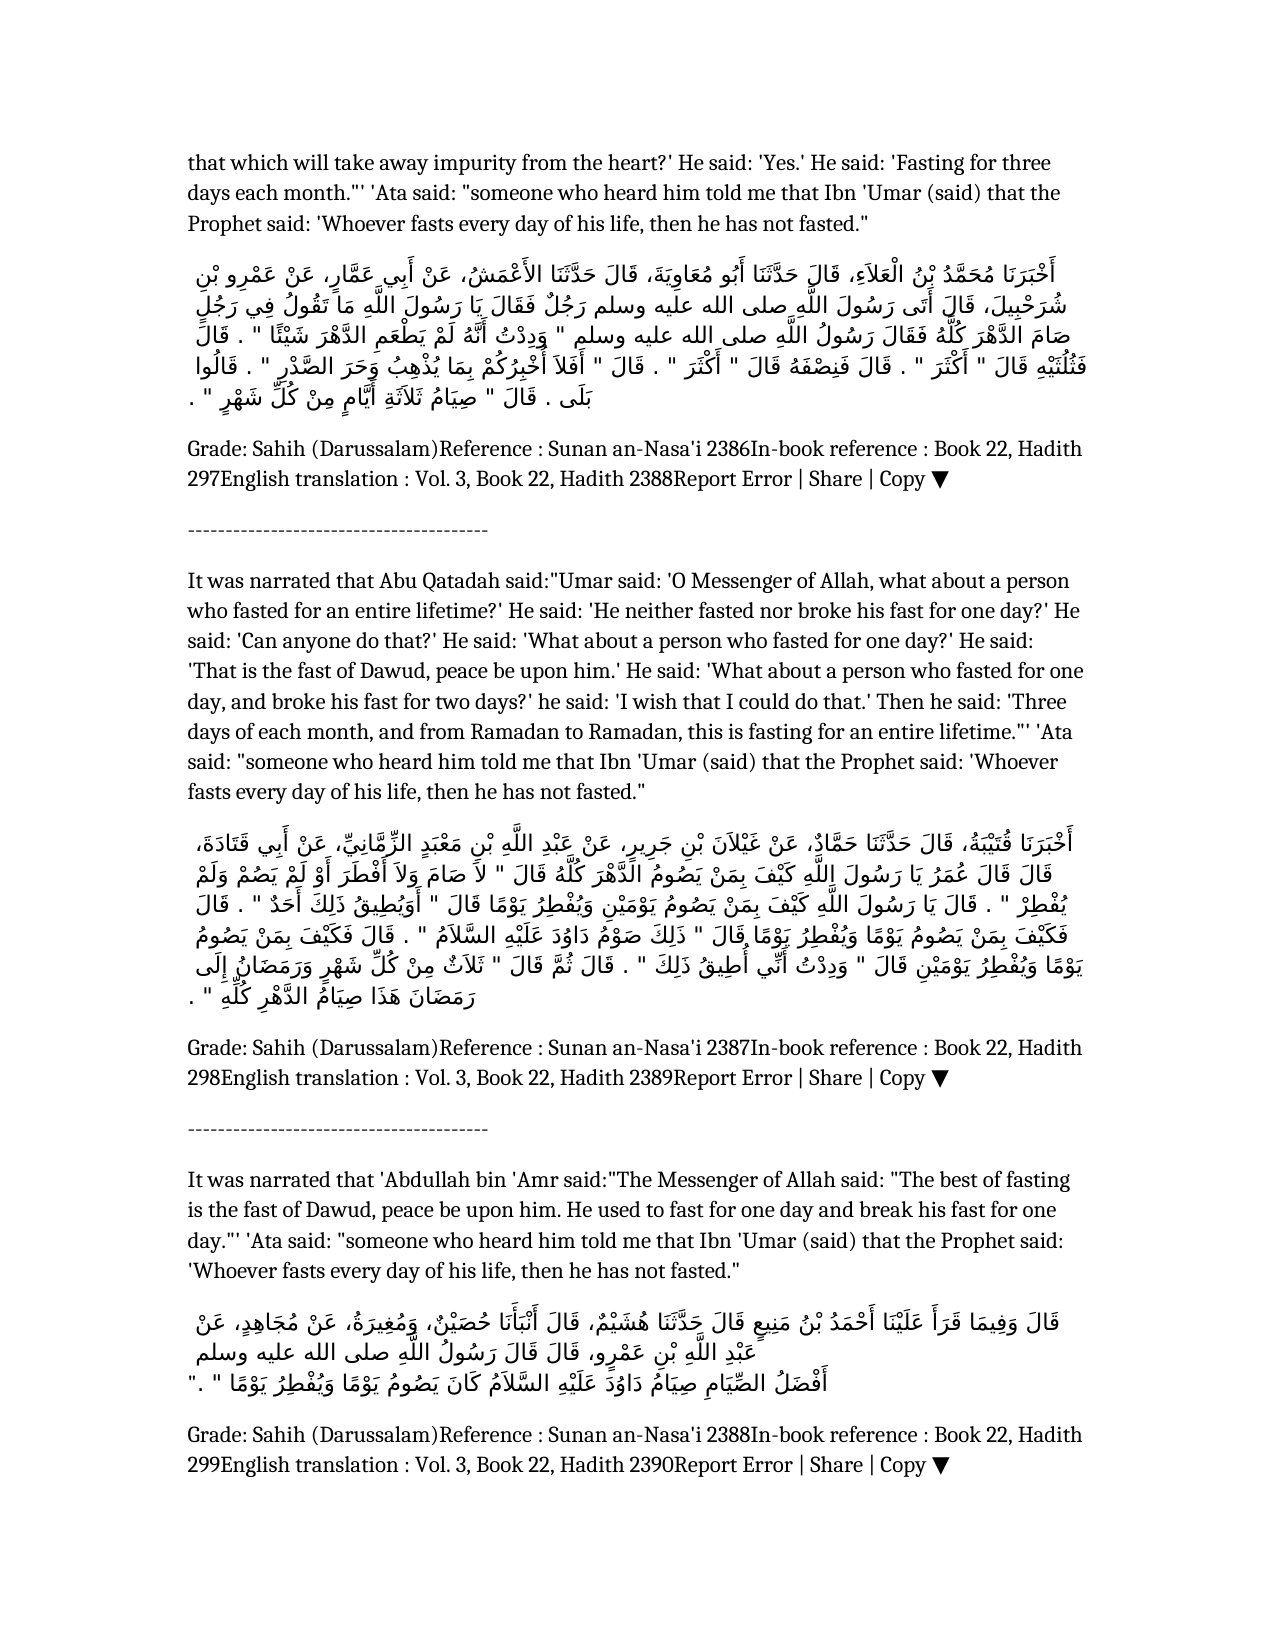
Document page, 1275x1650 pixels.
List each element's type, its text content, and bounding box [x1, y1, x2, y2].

text ---------------------------------------- [187, 517, 1087, 543]
text أَخْبَرَنَا مُحَمَّدُ بْنُ الْعَلاَءِ، قَالَ حَدَّثَنَا أَبُو مُعَاوِيَةَ، قَالَ حَدَّثَنَا الأَعْمَشُ، عَنْ أَبِي عَمَّارٍ، عَنْ عَمْرِو بْنِ شُرَحْبِيلَ، قَالَ أَتَى رَسُولَ اللَّهِ صلى الله عليه وسلم رَجُلٌ فَقَالَ يَا رَسُولَ اللَّهِ مَا تَقُولُ فِي رَجُلٍ صَامَ الدَّهْرَ كُلَّهُ فَقَالَ رَسُولُ اللَّهِ صلى الله عليه وسلم ‏"‏ وَدِدْتُ أَنَّهُ لَمْ يَطْعَمِ الدَّهْرَ شَيْئًا ‏"‏ ‏.‏ قَالَ فَثُلُثَيْهِ قَالَ ‏"‏ أَكْثَرَ ‏"‏ ‏.‏ قَالَ فَنِصْفَهُ قَالَ ‏"‏ أَكْثَرَ ‏"‏ ‏.‏ قَالَ ‏"‏ أَفَلاَ أُخْبِرُكُمْ بِمَا يُذْهِبُ وَحَرَ الصَّدْرِ ‏"‏ ‏.‏ قَالُوا بَلَى ‏.‏ قَالَ ‏"‏ صِيَامُ ثَلاَثَةِ أَيَّامٍ مِنْ كُلِّ شَهْرٍ ‏"‏ ‏.‏ [187, 261, 1087, 411]
text Grade: Sahih (Darussalam)Reference : Sunan an-Nasa'i 2388In-book reference : Book 22, Hadith 299English translation : Vol. 3, Book 22, Hadith 2390Report Error | Share | Copy ▼ [187, 1422, 1087, 1478]
text قَالَ وَفِيمَا قَرَأَ عَلَيْنَا أَحْمَدُ بْنُ مَنِيعٍ قَالَ حَدَّثَنَا هُشَيْمٌ، قَالَ أَنْبَأَنَا حُصَيْنٌ، وَمُغِيرَةُ، عَنْ مُجَاهِدٍ، عَنْ عَبْدِ اللَّهِ بْنِ عَمْرٍو، قَالَ قَالَ رَسُولُ اللَّهِ صلى الله عليه وسلم ‏ "‏ أَفْضَلُ الصِّيَامِ صِيَامُ دَاوُدَ عَلَيْهِ السَّلاَمُ كَانَ يَصُومُ يَوْمًا وَيُفْطِرُ يَوْمًا ‏"‏ ‏.‏ [187, 1309, 1087, 1397]
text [187, 150, 1087, 237]
text Grade: Sahih (Darussalam)Reference : Sunan an-Nasa'i 2386In-book reference : Book 22, Hadith 297English translation : Vol. 3, Book 22, Hadith 2388Report Error | Share | Copy ▼ [187, 435, 1087, 492]
text Grade: Sahih (Darussalam)Reference : Sunan an-Nasa'i 2387In-book reference : Book 22, Hadith 298English translation : Vol. 3, Book 22, Hadith 2389Report Error | Share | Copy ▼ [187, 1035, 1087, 1091]
text ---------------------------------------- [187, 1116, 1087, 1142]
text It was narrated that Abu Qatadah said:"Umar said: 'O Messenger of Allah, what about a person who fasted for an entire lifetime?' He said: 'He neither fasted nor broke his fast for one day?' He said: 'Can anyone do that?' He said: 'What about a person who fasted for one day?' He said: 'That is the fast of Dawud, peace be upon him.' He said: 'What about a person who fasted for one day, and broke his fast for two days?' he said: 'I wish that I could do that.' Then he said: 'Three days of each month, and from Ramadan to Ramadan, this is fasting for an entire lifetime."' 'Ata said: "someone who heard him told me that Ibn 'Umar (said) that the Prophet said: 'Whoever fasts every day of his life, then he has not fasted." [187, 568, 1087, 806]
text أَخْبَرَنَا قُتَيْبَةُ، قَالَ حَدَّثَنَا حَمَّادٌ، عَنْ غَيْلاَنَ بْنِ جَرِيرٍ، عَنْ عَبْدِ اللَّهِ بْنِ مَعْبَدٍ الزِّمَّانِيِّ، عَنْ أَبِي قَتَادَةَ، قَالَ قَالَ عُمَرُ يَا رَسُولَ اللَّهِ كَيْفَ بِمَنْ يَصُومُ الدَّهْرَ كُلَّهُ قَالَ ‏"‏ لاَ صَامَ وَلاَ أَفْطَرَ أَوْ لَمْ يَصُمْ وَلَمْ يُفْطِرْ ‏"‏ ‏.‏ قَالَ يَا رَسُولَ اللَّهِ كَيْفَ بِمَنْ يَصُومُ يَوْمَيْنِ وَيُفْطِرُ يَوْمًا قَالَ ‏"‏ أَوَيُطِيقُ ذَلِكَ أَحَدٌ ‏"‏ ‏.‏ قَالَ فَكَيْفَ بِمَنْ يَصُومُ يَوْمًا وَيُفْطِرُ يَوْمًا قَالَ ‏"‏ ذَلِكَ صَوْمُ دَاوُدَ عَلَيْهِ السَّلاَمُ ‏"‏ ‏.‏ قَالَ فَكَيْفَ بِمَنْ يَصُومُ يَوْمًا وَيُفْطِرُ يَوْمَيْنِ قَالَ ‏"‏ وَدِدْتُ أَنِّي أُطِيقُ ذَلِكَ ‏"‏ ‏.‏ قَالَ ثُمَّ قَالَ ‏"‏ ثَلاَثٌ مِنْ كُلِّ شَهْرٍ وَرَمَضَانُ إِلَى رَمَضَانَ هَذَا صِيَامُ الدَّهْرِ كُلِّهِ ‏"‏ ‏.‏ [187, 830, 1087, 1010]
text It was narrated that 'Abdullah bin 'Amr said:"The Messenger of Allah said: "The best of fasting is the fast of Dawud, peace be upon him. He used to fast for one day and break his fast for one day."' 'Ata said: "someone who heard him told me that Ibn 'Umar (said) that the Prophet said: 'Whoever fasts every day of his life, then he has not fasted." [187, 1167, 1087, 1284]
